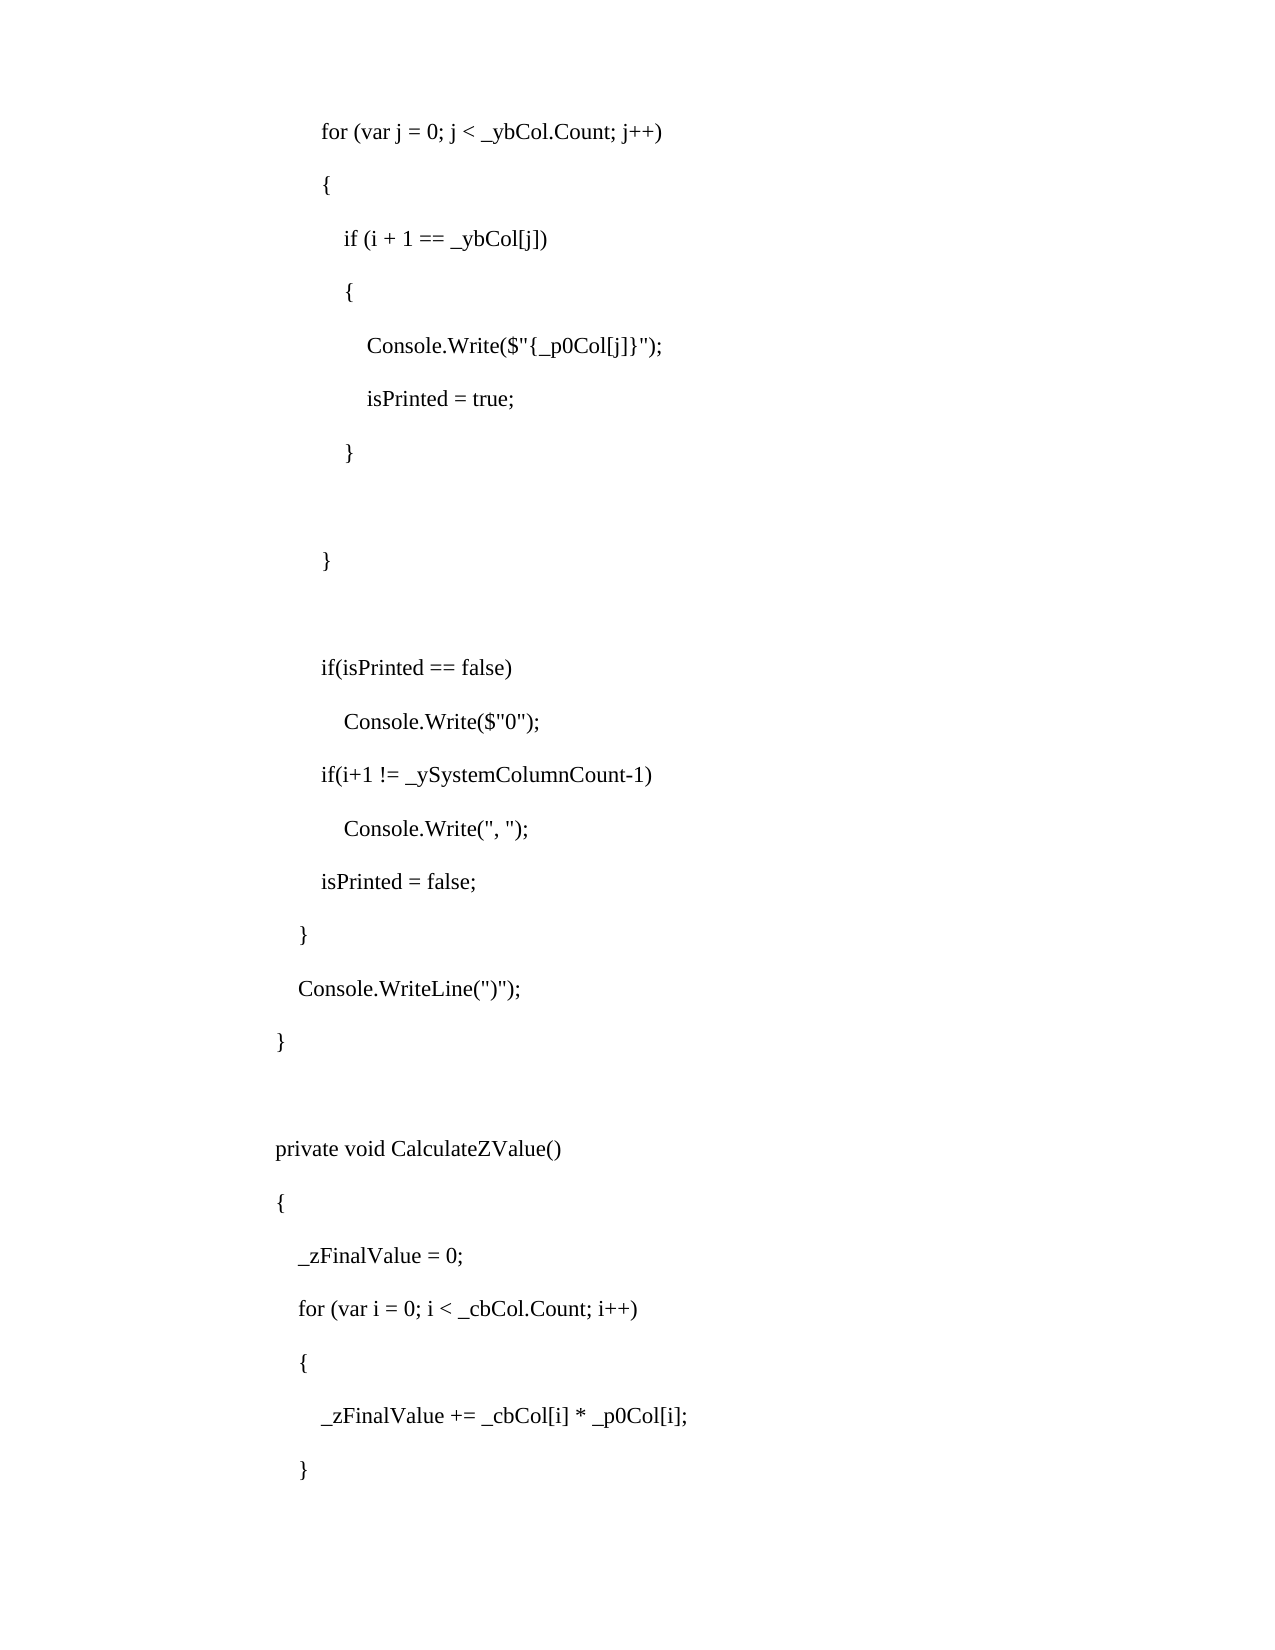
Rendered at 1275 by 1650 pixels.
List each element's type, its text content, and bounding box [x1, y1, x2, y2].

text } [177, 1028, 1186, 1055]
text } [177, 921, 1186, 948]
text for (var j = 0; j < _ybCol.Count; j++) [177, 118, 1186, 144]
text } [177, 1456, 1186, 1482]
text } [177, 439, 1186, 465]
text private void CalculateZValue() [177, 1135, 1186, 1162]
text if(isPrinted == false) [177, 654, 1186, 681]
text Console.Write($"0"); [177, 708, 1186, 734]
text } [177, 547, 1186, 574]
text isPrinted = false; [177, 868, 1186, 894]
text { [177, 1349, 1186, 1375]
text Console.Write(", "); [177, 814, 1186, 841]
text _zFinalValue = 0; [177, 1242, 1186, 1268]
text if (i + 1 == _ybCol[j]) [177, 225, 1186, 251]
text for (var i = 0; i < _cbCol.Count; i++) [177, 1296, 1186, 1322]
text { [177, 278, 1186, 305]
text if(i+1 != _ySystemColumnCount-1) [177, 761, 1186, 787]
text isPrinted = true; [177, 385, 1186, 412]
text Console.WriteLine(")"); [177, 975, 1186, 1001]
text _zFinalValue += _cbCol[i] * _p0Col[i]; [177, 1402, 1186, 1429]
text Console.Write($"{_p0Col[j]}"); [177, 332, 1186, 358]
text { [177, 172, 1186, 198]
text { [177, 1189, 1186, 1215]
